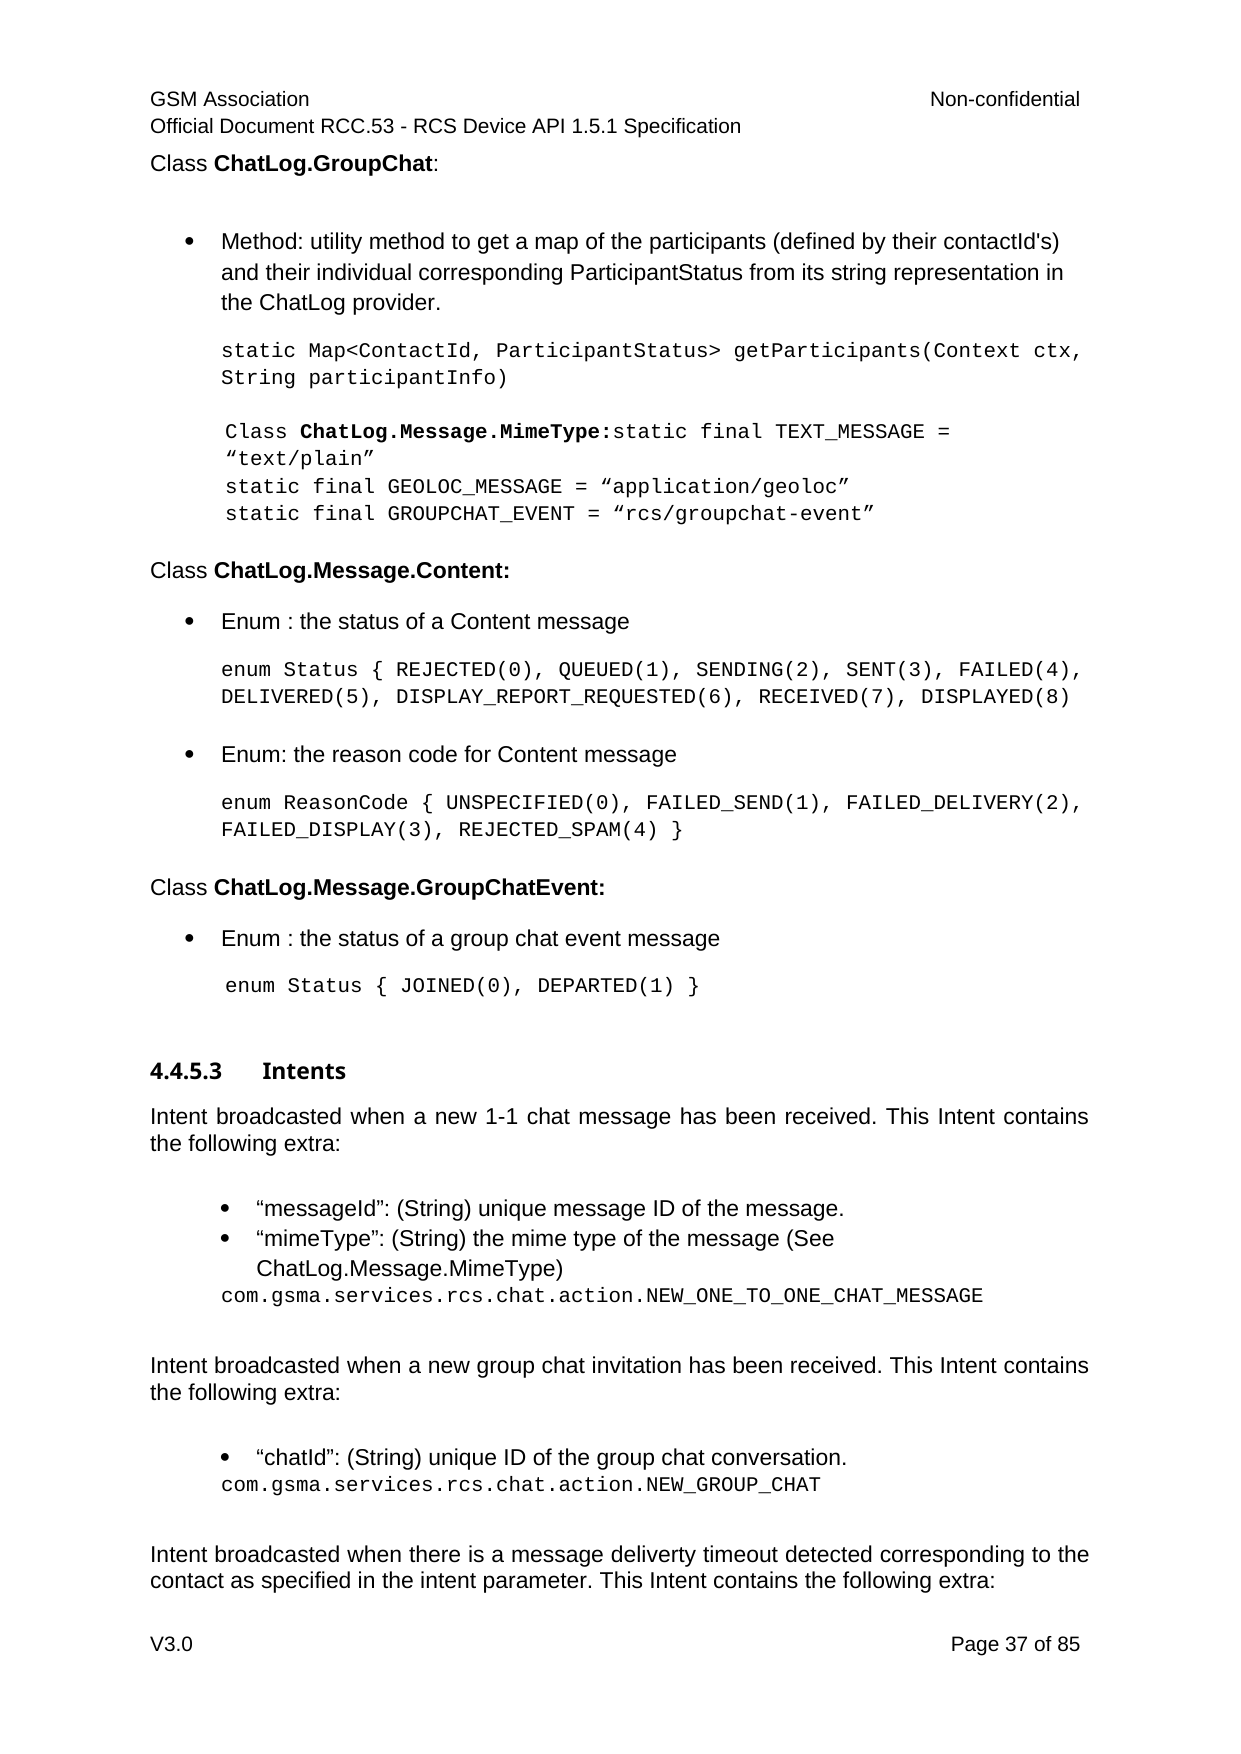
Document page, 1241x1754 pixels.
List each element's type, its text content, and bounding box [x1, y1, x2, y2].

text com.gsma.services.rcs.chat.action.NEW_GROUP_CHAT [221, 1474, 1090, 1498]
list Enum : the status of a Content message [185, 608, 1090, 634]
text com.gsma.services.rcs.chat.action.NEW_ONE_TO_ONE_CHAT_MESSAGE [221, 1286, 1090, 1309]
text enum ReasonCode { UNSPECIFIED(0), FAILED_SEND(1), FAILED_DELIVERY(2), FAILED_DISPLAY(3), REJECTED_SPAM(4) } [221, 792, 1090, 843]
text enum Status { JOINED(0), DEPARTED(1) } [221, 976, 1090, 999]
text Class ChatLog.Message.GroupChatEvent: [150, 873, 1090, 900]
text enum Status { REJECTED(0), QUEUED(1), SENDING(2), SENT(3), FAILED(4), DELIVERED(5), DISPLAY_REPORT_REQUESTED(6), RECEIVED(7), DISPLAYED(8) [221, 659, 1090, 710]
list Enum : the status of a group chat event message [185, 924, 1090, 951]
text Intent broadcasted when a new 1-1 chat message has been received. This Intent contains the following extra: [150, 1103, 1090, 1156]
list “chatId”: (String) unique ID of the group chat conversation. [221, 1444, 1090, 1470]
list Method: utility method to get a map of the participants (defined by their contactId's) and their individual corresponding ParticipantStatus from its string representation in the ChatLog provider. [185, 228, 1090, 315]
text Class ChatLog.Message.Content: [150, 557, 1090, 583]
list “mimeType”: (String) the mime type of the message (See ChatLog.Message.MimeType) [221, 1225, 1090, 1282]
list Enum: the reason code for Content message [185, 741, 1090, 767]
text Class ChatLog.GroupChat: [150, 150, 1090, 176]
text static final GROUPCHAT_EVENT = “rcs/groupchat-event” [225, 503, 1090, 526]
text static final GEOLOC_MESSAGE = “application/geoloc” [225, 476, 1090, 499]
text Class ChatLog.Message.MimeType:static final TEXT_MESSAGE = “text/plain” [225, 421, 1090, 472]
subtitle Intents [150, 1055, 1090, 1086]
text static Map<ContactId, ParticipantStatus> getParticipants(Context ctx, String participantInfo) [221, 340, 1090, 391]
text Intent broadcasted when a new group chat invitation has been received. This Intent contains the following extra: [150, 1352, 1090, 1405]
list “messageId”: (String) unique message ID of the message. [221, 1195, 1090, 1221]
text Intent broadcasted when there is a message deliverty timeout detected corresponding to the contact as specified in the intent parameter. This Intent contains the following extra: [150, 1541, 1090, 1594]
